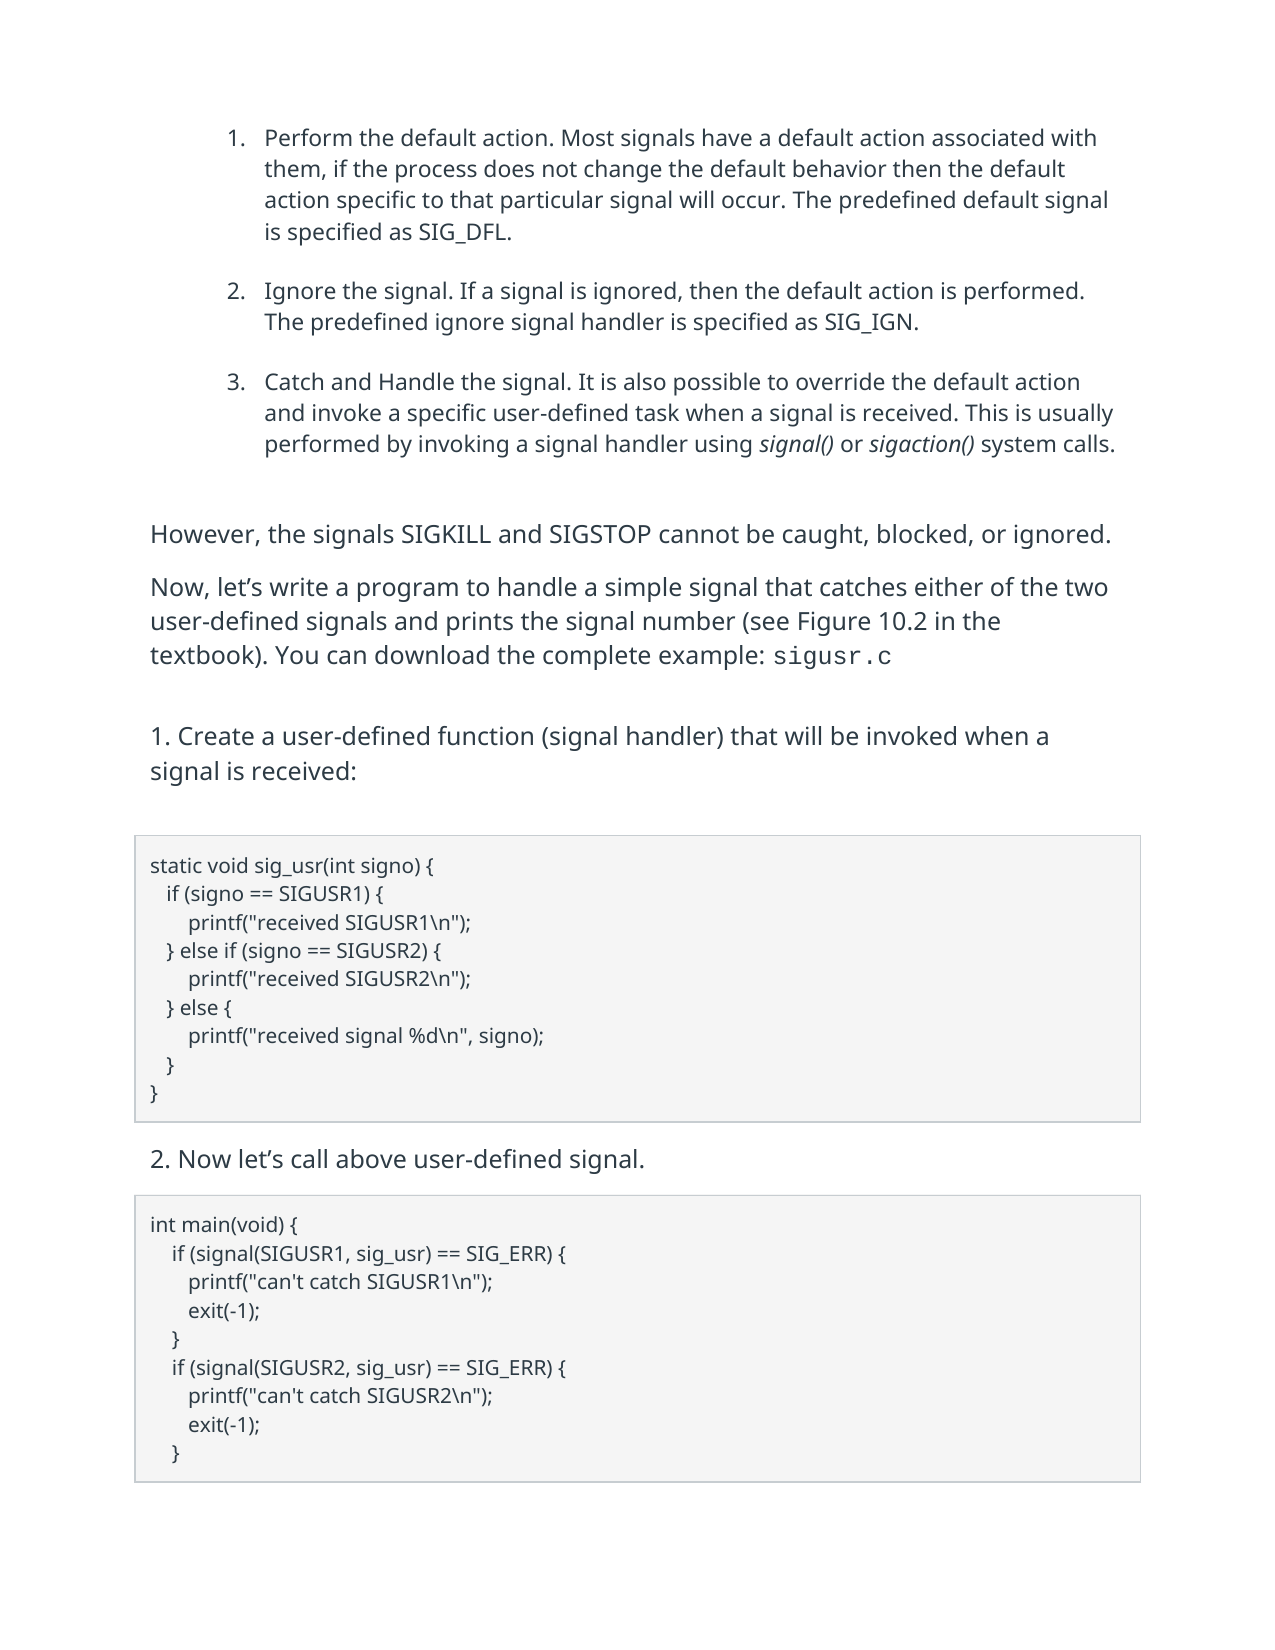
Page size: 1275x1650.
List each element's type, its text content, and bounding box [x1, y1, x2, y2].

text static void sig_usr(int signo) { if (signo == SIGUSR1) { printf("received SIGUSR1\n"); } else if (signo == SIGUSR2) { printf("received SIGUSR2\n"); } else { printf("received signal %d\n", signo); } } [136, 836, 1140, 1121]
list Perform the default action. Most signals have a default action associated with them, if the process does not change the default behavior then the default action specific to that particular signal will occur. The predefined default signal is specified as SIG_DFL. [227, 122, 1125, 275]
text Now, let’s write a program to handle a simple signal that catches either of the two user-defined signals and prints the signal number (see Figure 10.2 in the textbook). You can download the complete example: sigusr.c [150, 569, 1125, 700]
list Catch and Handle the signal. It is also possible to override the default action and invoke a specific user-defined task when a signal is received. This is usually performed by invoking a signal handler using signal() or sigaction() system calls. [227, 365, 1125, 487]
text 2. Now let’s call above user-defined signal. [150, 1142, 1125, 1176]
list Ignore the signal. If a signal is ignored, then the default action is performed. The predefined ignore signal handler is specified as SIG_IGN. [227, 275, 1125, 365]
text However, the signals SIGKILL and SIGSTOP cannot be caught, blocked, or ignored. [150, 516, 1125, 550]
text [136, 1196, 1140, 1481]
text 1. Create a user-defined function (signal handler) that will be invoked when a signal is received: [150, 719, 1125, 816]
